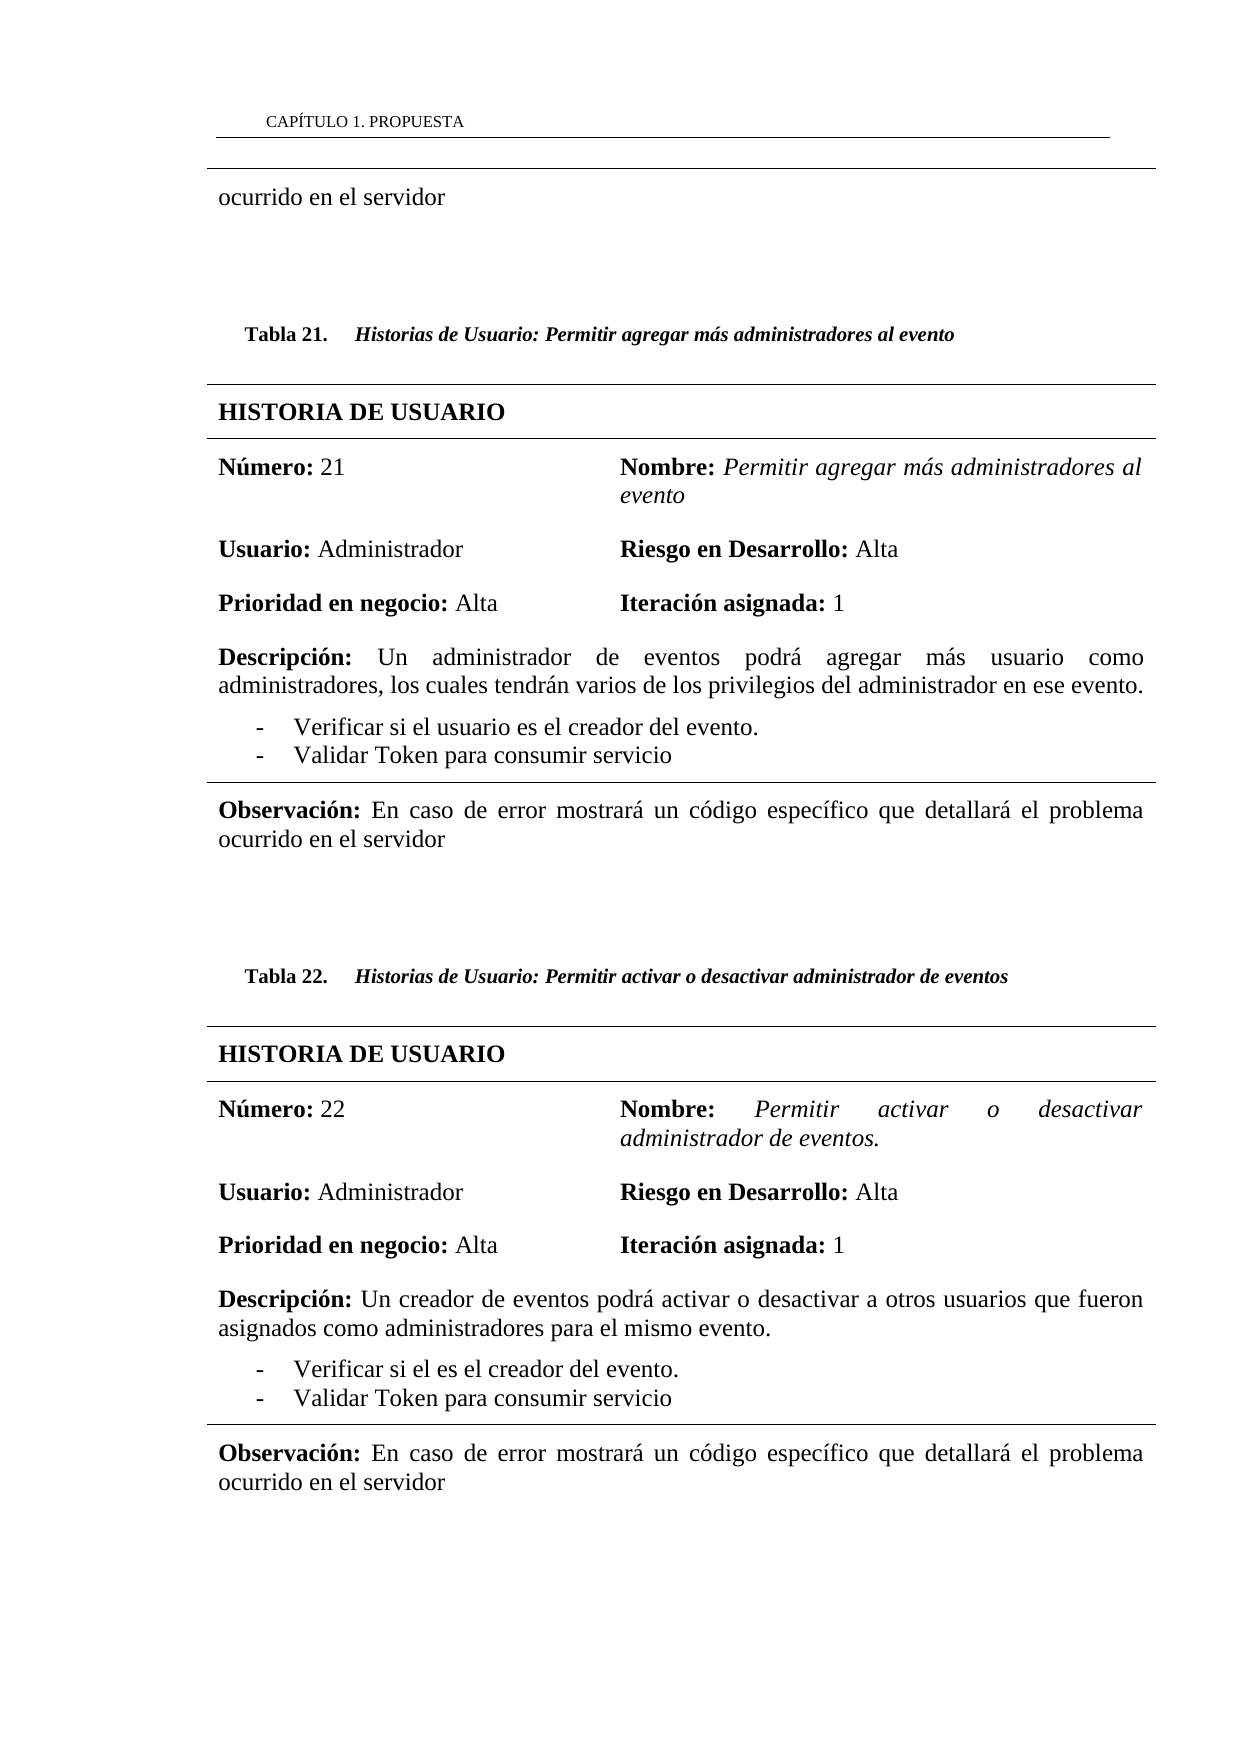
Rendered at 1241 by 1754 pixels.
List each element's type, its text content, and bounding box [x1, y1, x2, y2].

table_cell Iteración asignada: 1 [609, 1218, 1156, 1272]
table_header HISTORIA DE USUARIO [207, 1027, 1156, 1081]
table_cell Número: 22 [207, 1082, 608, 1164]
table_cell Usuario: Administrador [207, 522, 608, 576]
table_cell Riesgo en Desarrollo: Alta [609, 522, 1156, 576]
table_cell Nombre: Permitir activar o desactivar administrador de eventos. [609, 1082, 1156, 1164]
table_cell Iteración asignada: 1 [609, 576, 1156, 629]
table_cell Observación: En caso de error mostrará un código específico que detallará el problema ocurrido en el servidor [207, 1425, 1156, 1508]
table_header HISTORIA DE USUARIO [207, 385, 1156, 438]
table_cell Descripción: Un creador de eventos podrá activar o desactivar a otros usuarios que fueron asignados como administradores para el mismo evento. Verificar si el es el creador del evento. Validar Token para consumir servicio [207, 1272, 1156, 1424]
text Historias de Usuario: Permitir activar o desactivar administrador de eventos [244, 964, 1092, 988]
table_cell Observación: En caso de error mostrará un código específico que detallará el problema ocurrido en el servidor [207, 783, 1156, 865]
table_cell Usuario: Administrador [207, 1164, 608, 1218]
table_cell Prioridad en negocio: Alta [207, 1218, 608, 1272]
text Historias de Usuario: Permitir agregar más administradores al evento [244, 322, 1092, 346]
table_cell Nombre: Permitir agregar más administradores al evento [609, 439, 1156, 522]
table_cell Riesgo en Desarrollo: Alta [609, 1164, 1156, 1218]
table_cell Prioridad en negocio: Alta [207, 576, 608, 629]
table_cell Número: 21 [207, 439, 608, 522]
table_cell Descripción: Un administrador de eventos podrá agregar más usuario como administradores, los cuales tendrán varios de los privilegios del administrador en ese evento. Verificar si el usuario es el creador del evento. Validar Token para consumir servicio [207, 629, 1156, 782]
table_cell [207, 169, 1156, 223]
